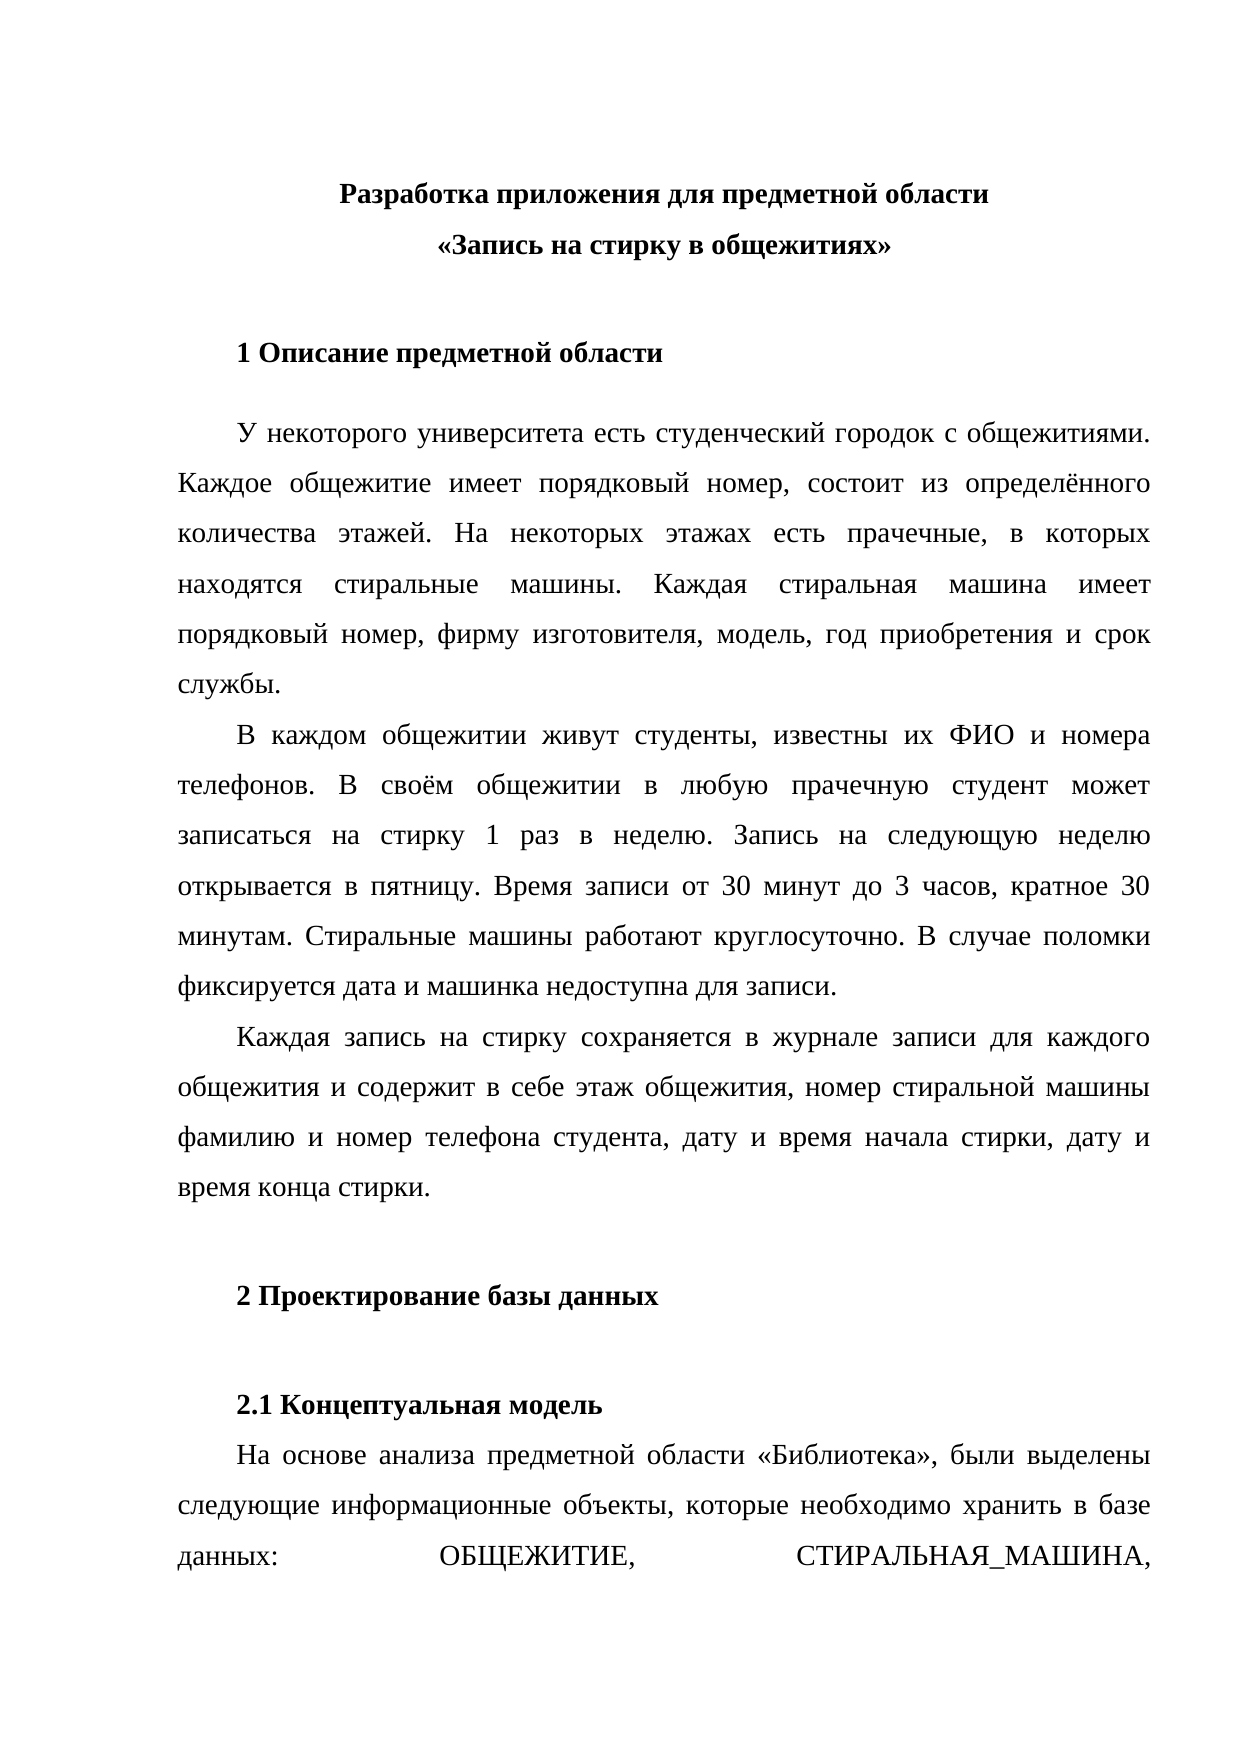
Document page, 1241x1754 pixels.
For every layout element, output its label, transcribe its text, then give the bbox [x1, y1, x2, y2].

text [177, 1437, 1152, 1571]
subtitle Описание предметной области [177, 335, 1152, 369]
text В каждом общежитии живут студенты, известны их ФИО и номера телефонов. В своём общежитии в любую прачечную студент может записаться на стирку 1 раз в неделю. Запись на следующую неделю открывается в пятницу. Время записи от 30 минут до 3 часов, кратное 30 минутам. Стиральные машины работают круглосуточно. В случае поломки фиксируется дата и машинка недоступна для записи. [177, 717, 1152, 1002]
text Каждая запись на стирку сохраняется в журнале записи для каждого общежития и содержит в себе этаж общежития, номер стиральной машины фамилию и номер телефона студента, дату и время начала стирки, дату и время конца стирки. [177, 1019, 1152, 1203]
text У некоторого университета есть студенческий городок с общежитиями. Каждое общежитие имеет порядковый номер, состоит из определённого количества этажей. На некоторых этажах есть прачечные, в которых находятся стиральные машины. Каждая стиральная машина имеет порядковый номер, фирму изготовителя, модель, год приобретения и срок службы. [177, 415, 1152, 700]
subtitle Концептуальная модель [177, 1387, 1152, 1420]
subtitle Разработка приложения для предметной области «Запись на стирку в общежитиях» [177, 176, 1152, 260]
subtitle Проектирование базы данных [177, 1278, 1152, 1312]
